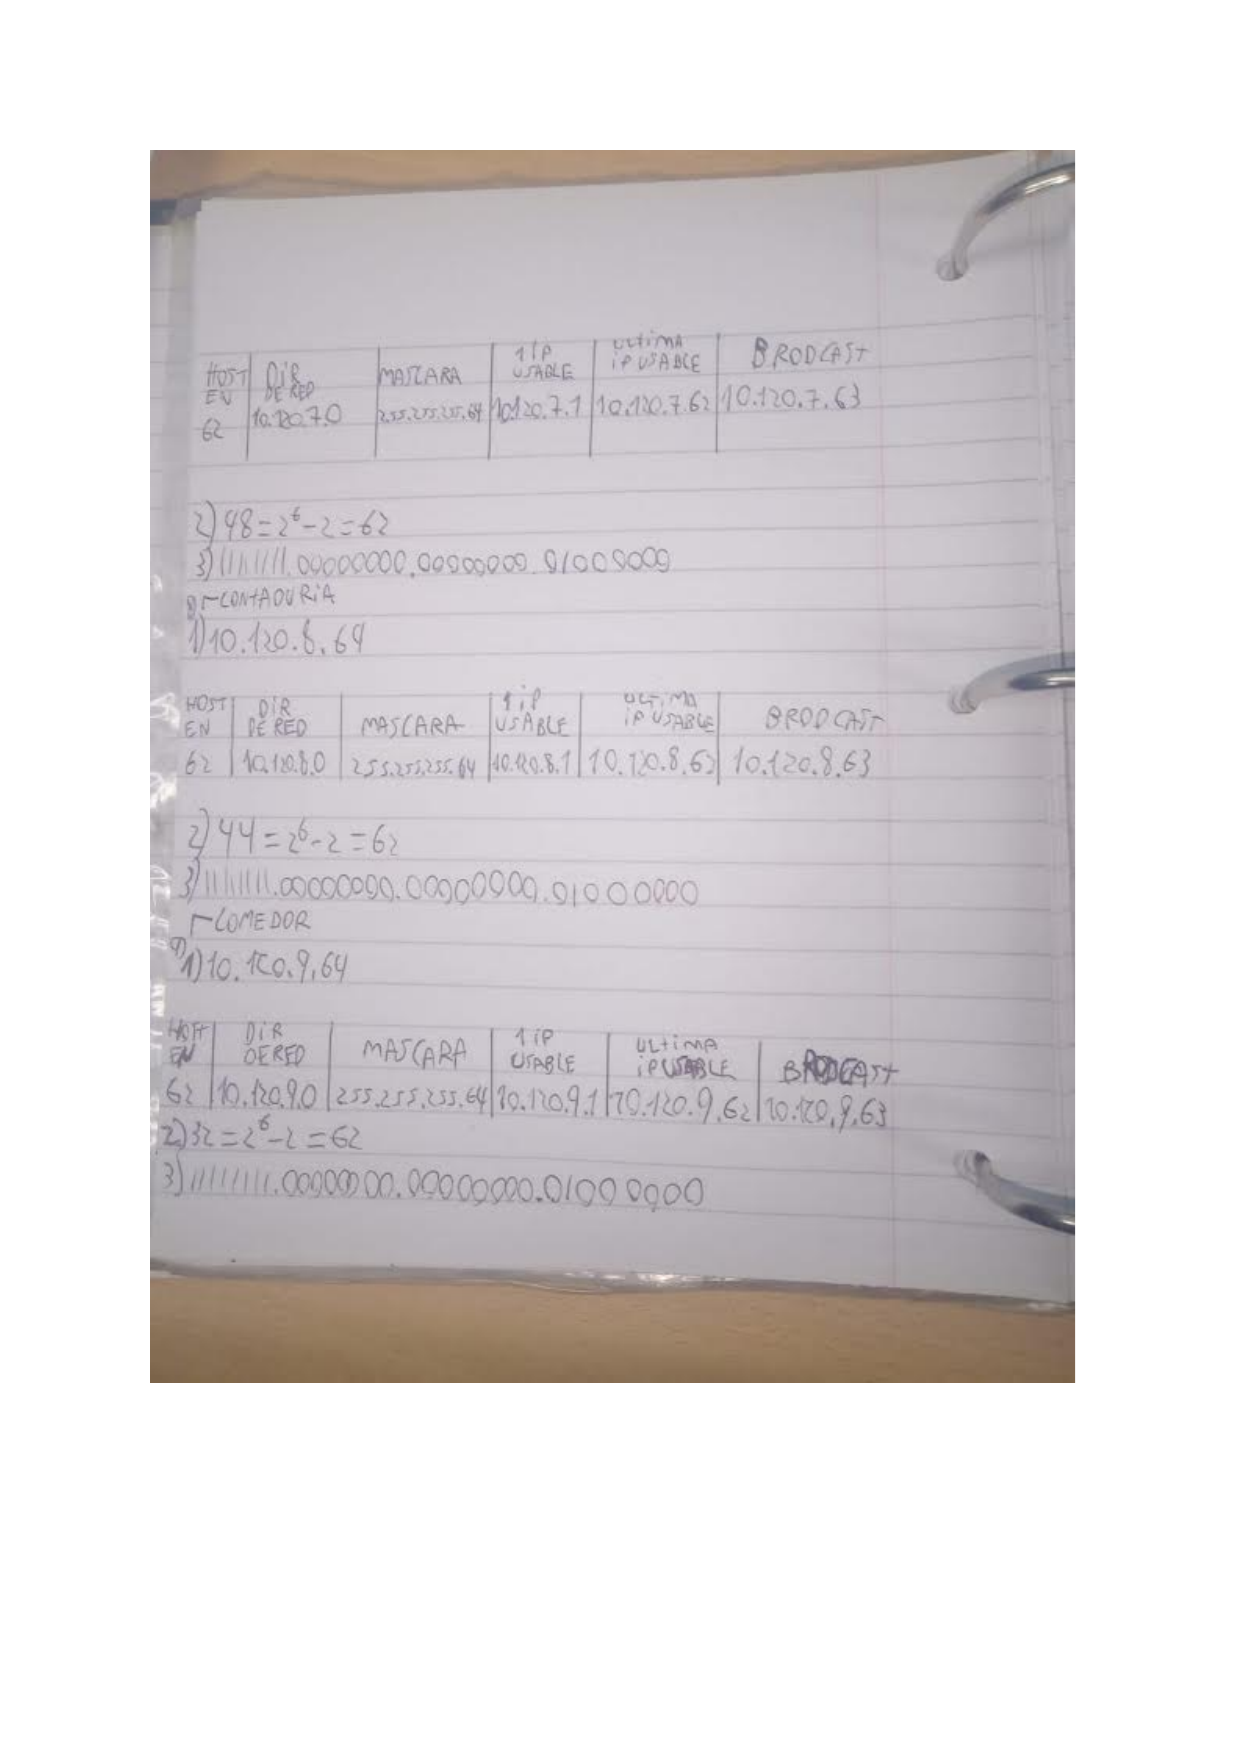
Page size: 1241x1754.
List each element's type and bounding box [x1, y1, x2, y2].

picture [150, 150, 1075, 1383]
